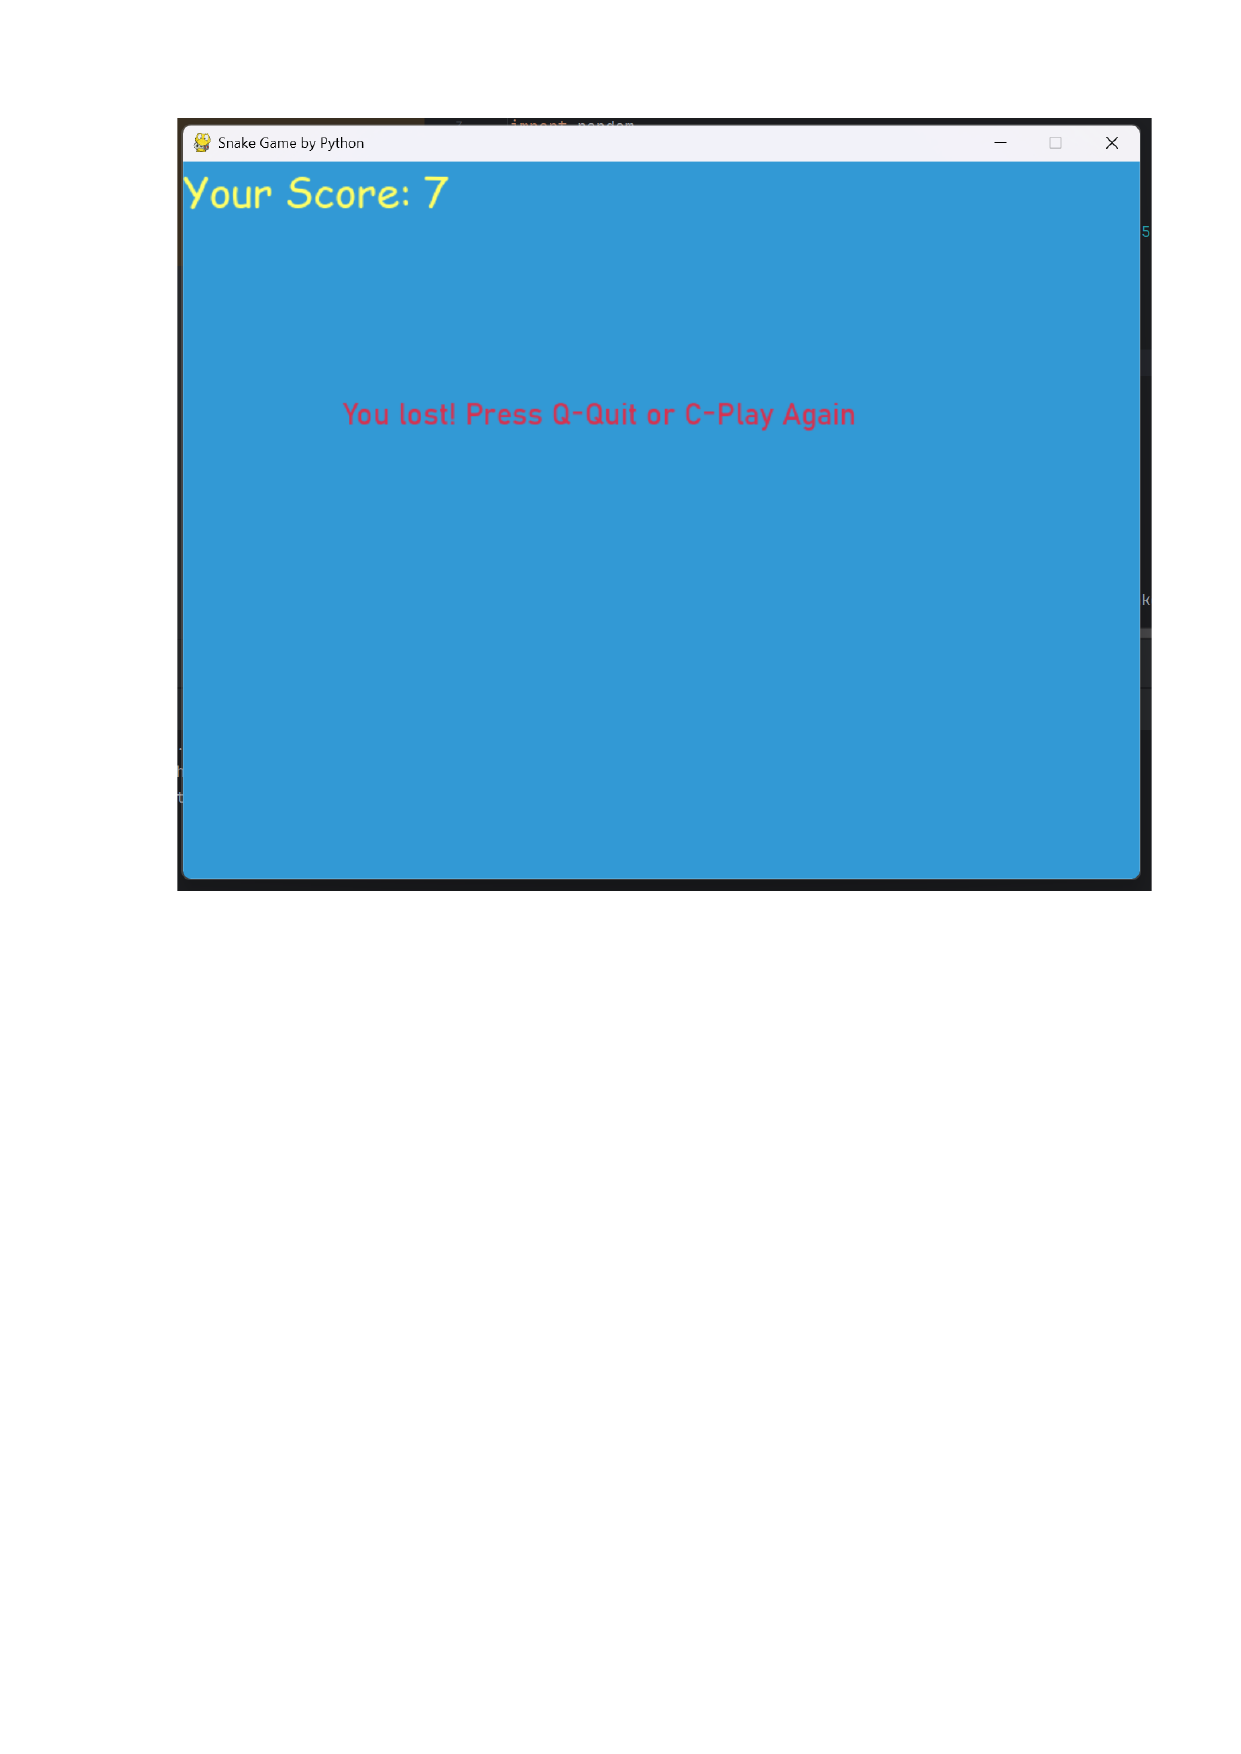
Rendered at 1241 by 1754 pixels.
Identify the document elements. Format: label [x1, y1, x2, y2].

picture [177, 118, 1152, 891]
